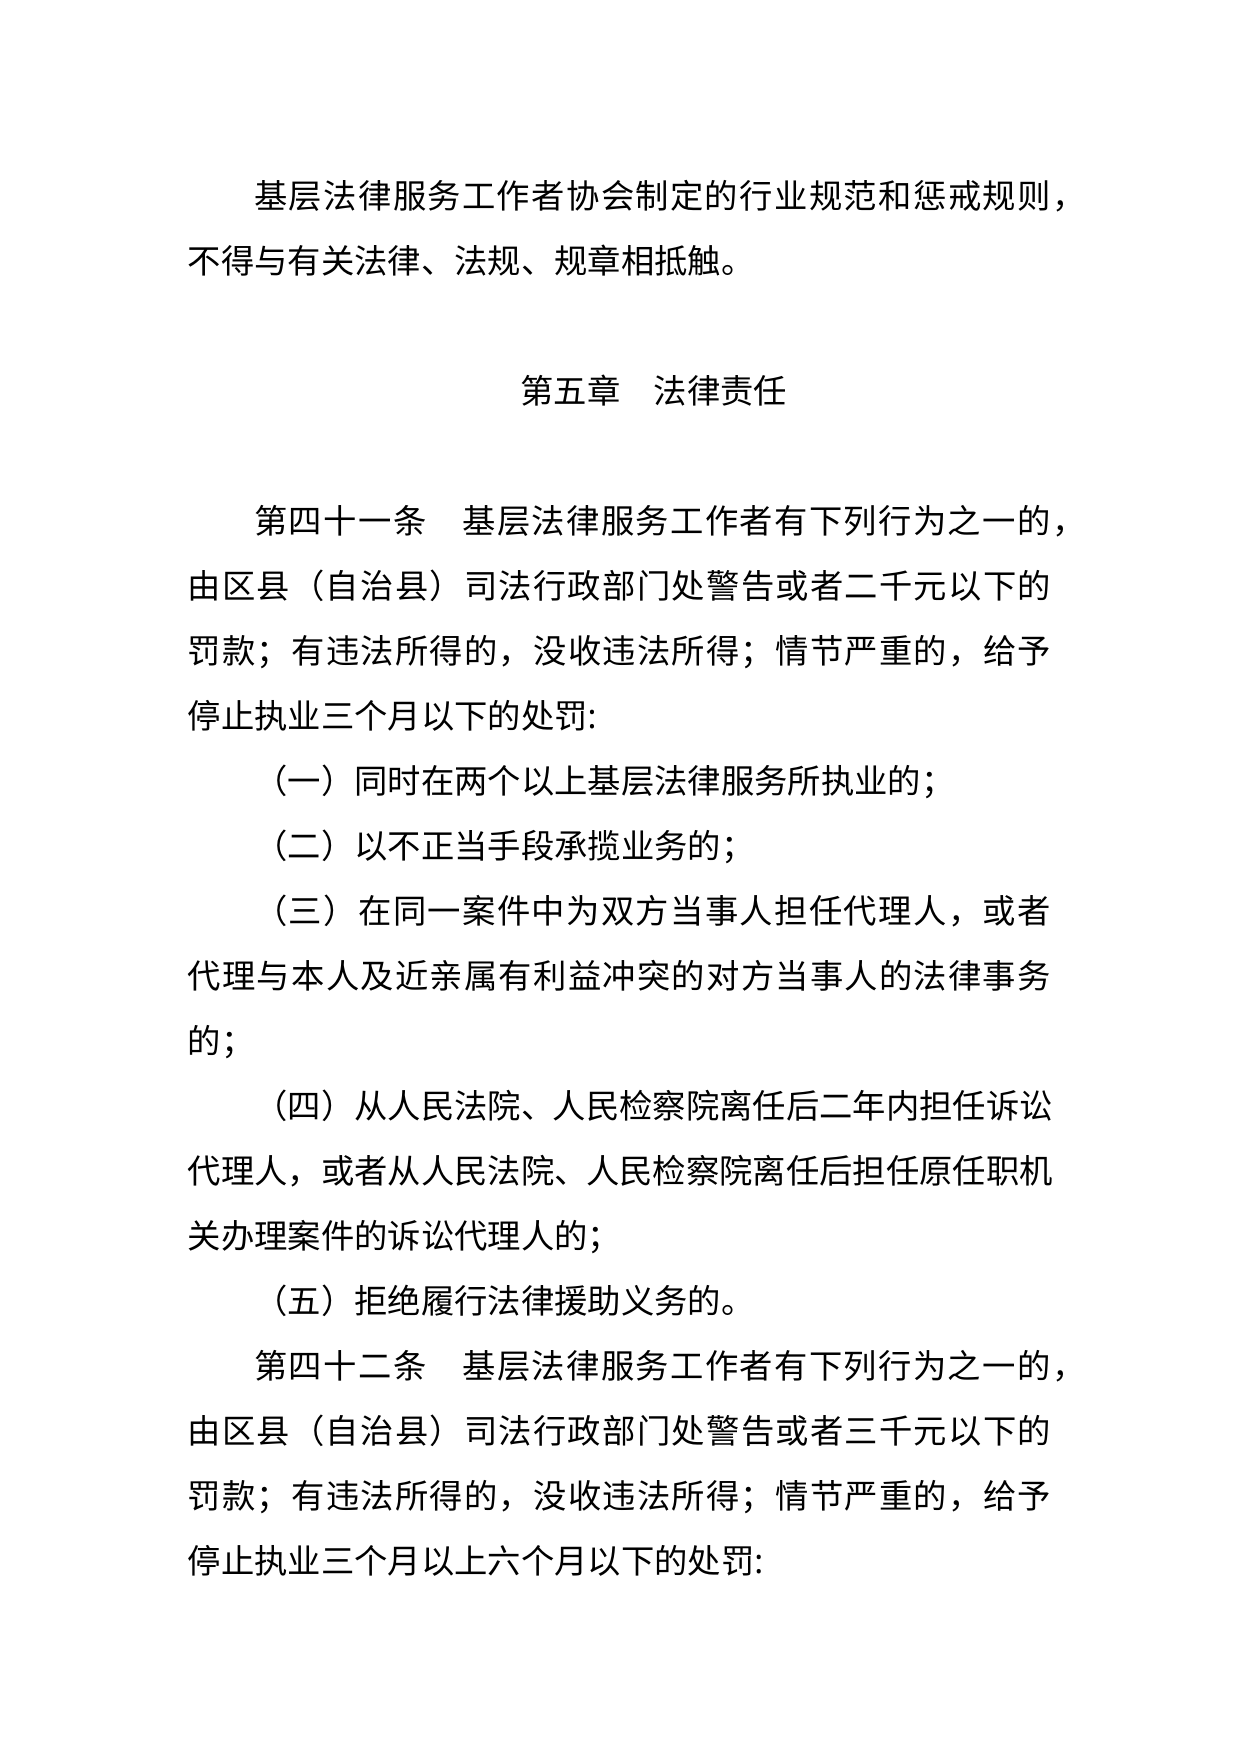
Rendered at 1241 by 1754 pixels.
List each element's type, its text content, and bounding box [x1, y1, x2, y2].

text 第五章 法律责任 [187, 552, 1053, 617]
text （二）以不正当手段承揽业务的； [187, 1007, 1053, 1072]
text 第四十一条 基层法律服务工作者有下列行为之一的，由区县（自治县）司法行政部门处警告或者二千元以下的罚款；有违法所得的，没收违法所得；情节严重的，给予停止执业三个月以下的处罚: [187, 682, 1053, 942]
text （四）从人民法院、人民检察院离任后二年内担任诉讼代理人，或者从人民法院、人民检察院离任后担任原任职机关办理案件的诉讼代理人的； [187, 1267, 1053, 1462]
text （五）拒绝履行法律援助义务的。 [187, 1462, 1053, 1527]
text （三）在同一案件中为双方当事人担任代理人，或者代理与本人及近亲属有利益冲突的对方当事人的法律事务的； [187, 1072, 1053, 1267]
text 基层法律服务工作者协会制定的行业规范和惩戒规则，不得与有关法律、法规、规章相抵触。 [187, 357, 1053, 487]
text （一）同时在两个以上基层法律服务所执业的； [187, 942, 1053, 1007]
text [187, 162, 1053, 227]
text （九）法律、法规、规章以及基层法律服务工作者协会章程规定的其他职责。 [187, 227, 1053, 357]
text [187, 1527, 1053, 1592]
